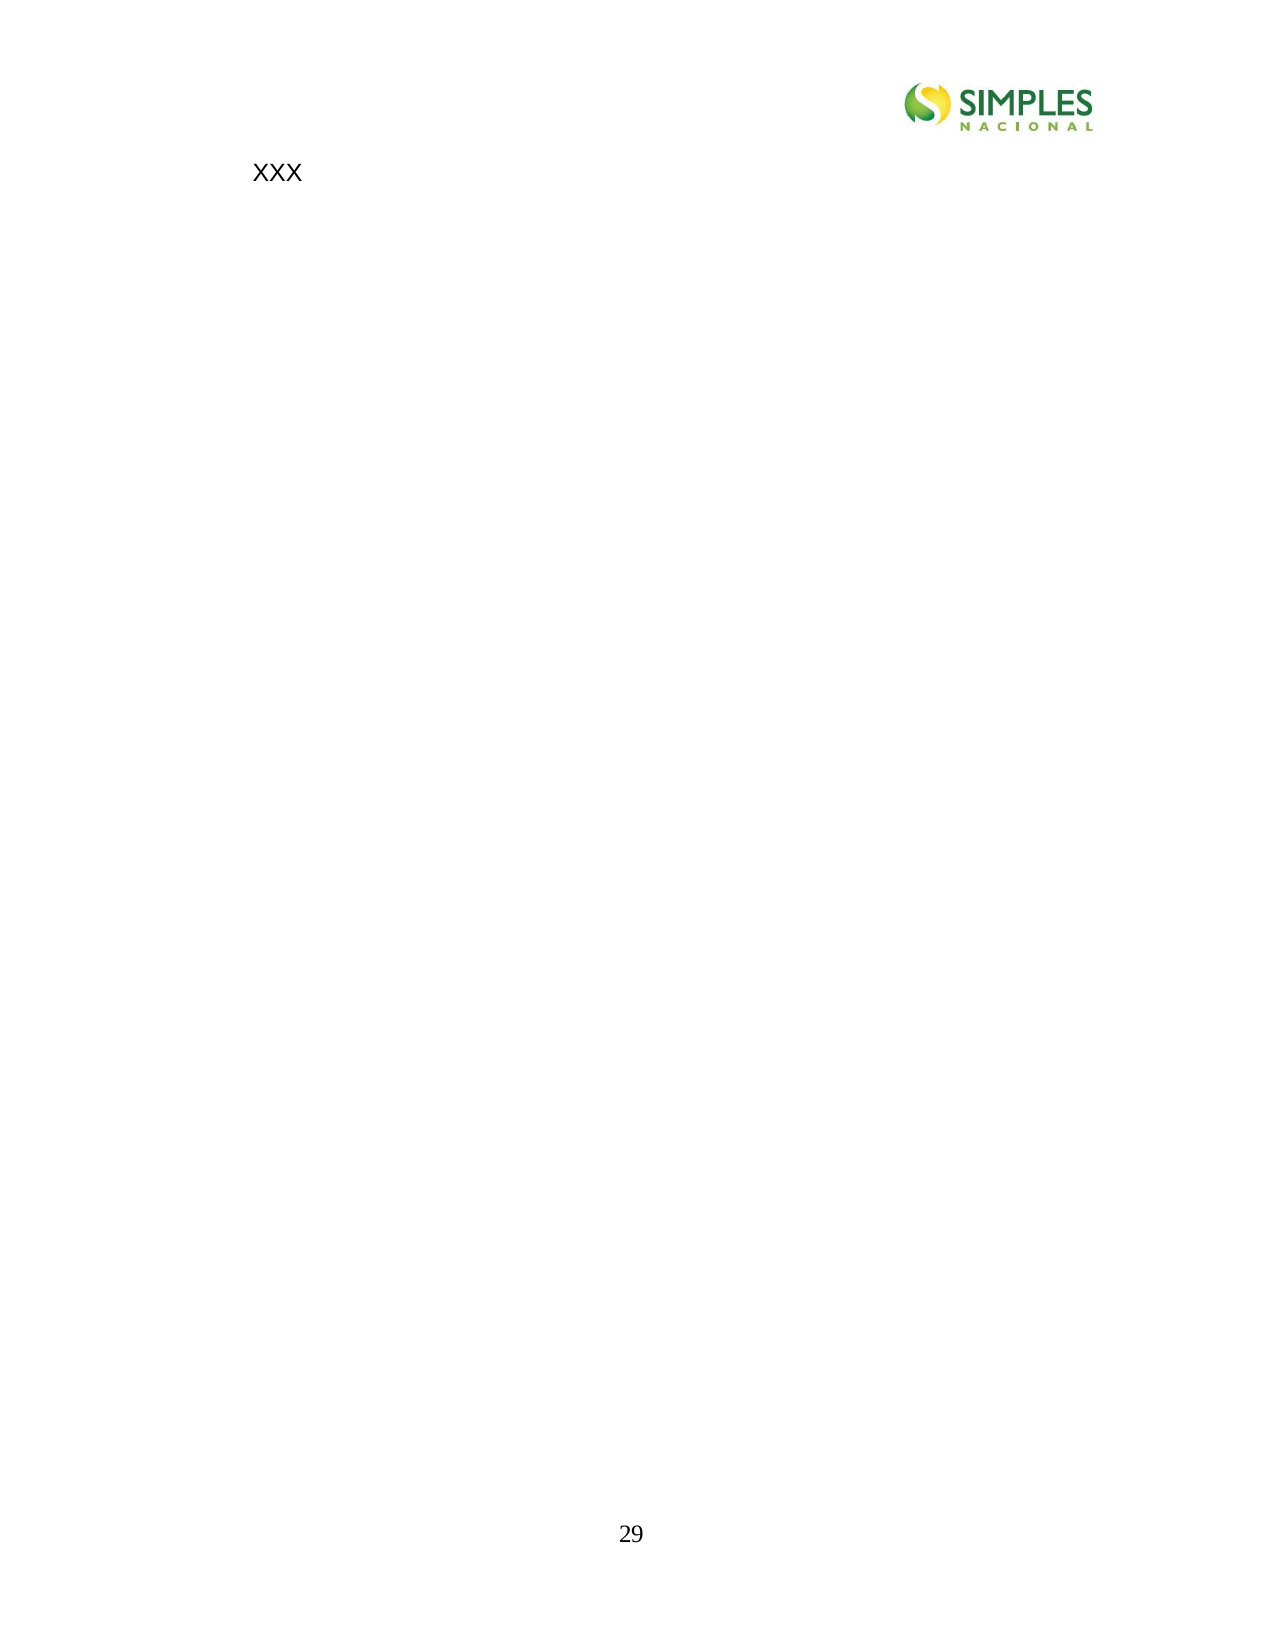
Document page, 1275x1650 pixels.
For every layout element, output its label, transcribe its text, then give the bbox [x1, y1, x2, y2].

picture [897, 82, 1098, 139]
